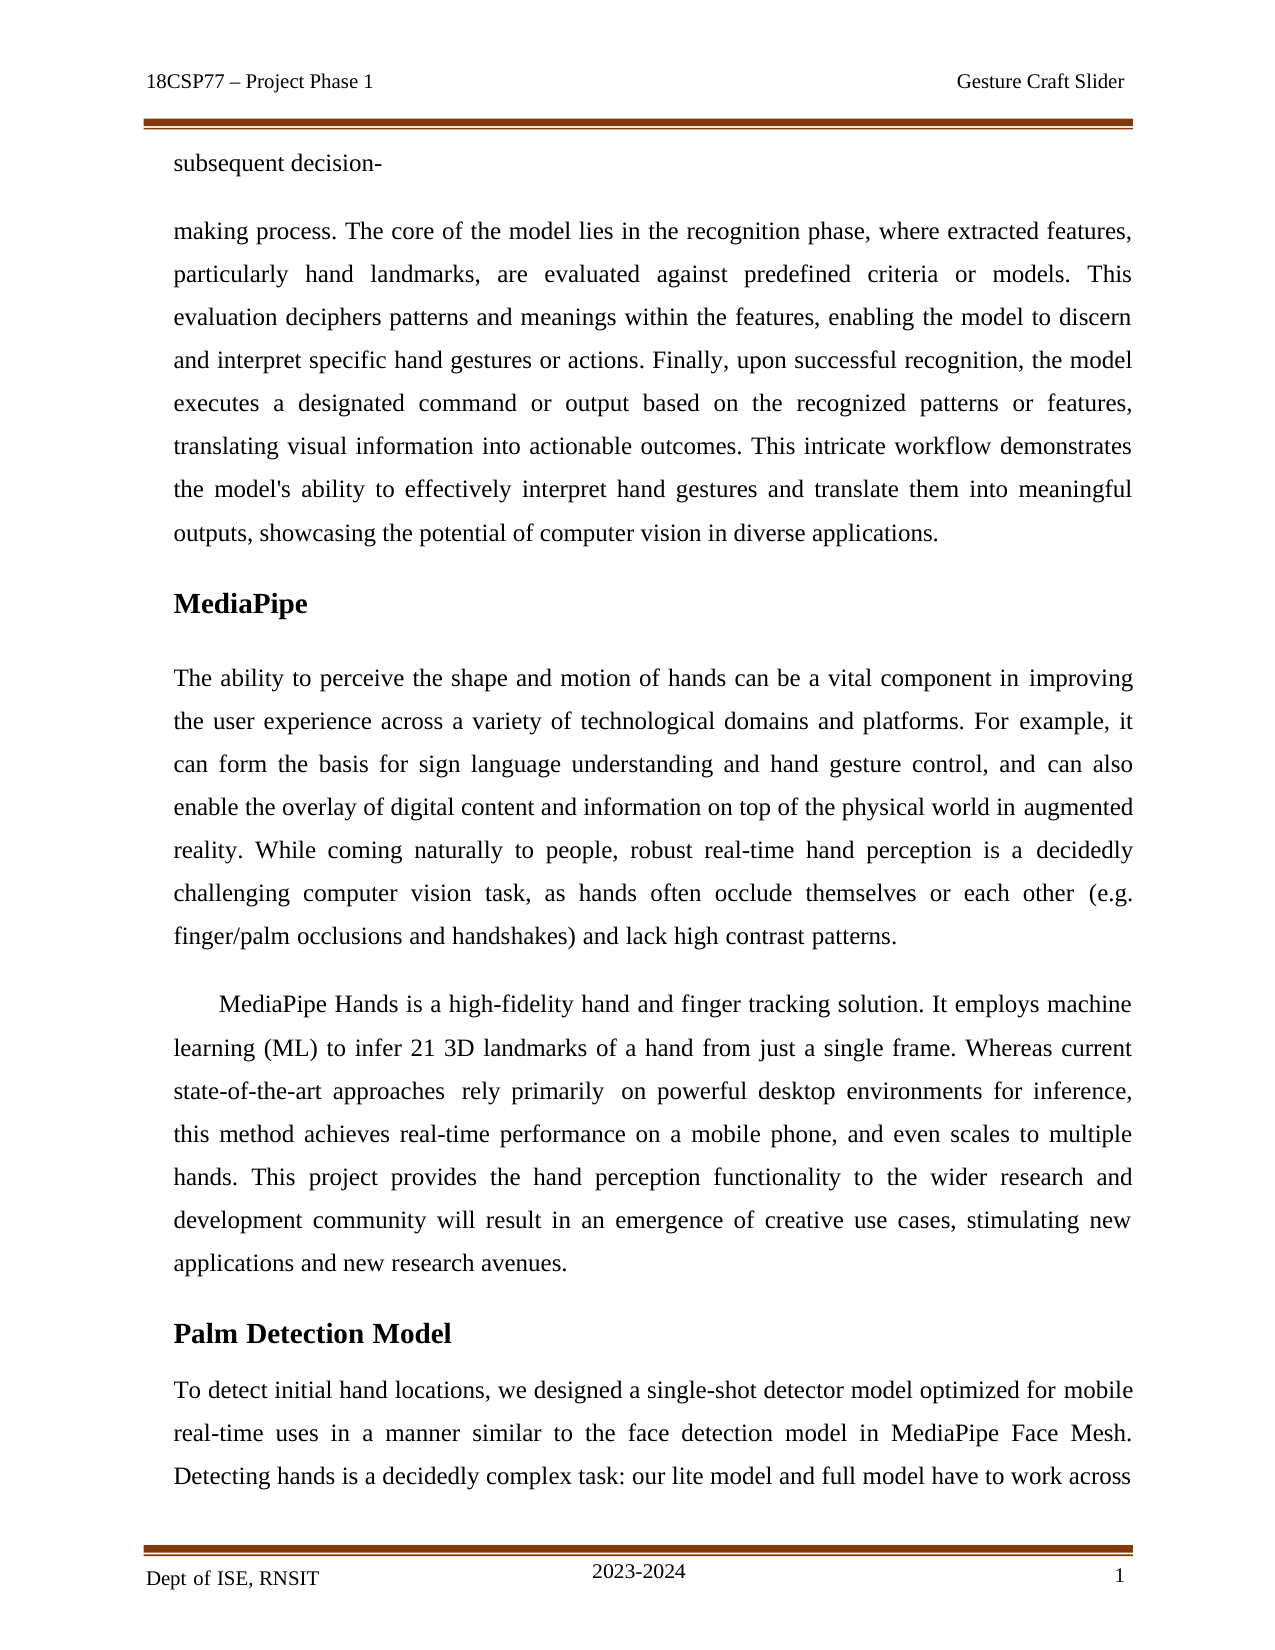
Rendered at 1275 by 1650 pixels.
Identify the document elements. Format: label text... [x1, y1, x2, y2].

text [173, 148, 1133, 176]
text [173, 1375, 1133, 1490]
text making process. The core of the model lies in the recognition phase, where extracted features, particularly hand landmarks, are evaluated against predefined criteria or models. This evaluation deciphers patterns and meanings within the features, enabling the model to discern and interpret specific hand gestures or actions. Finally, upon successful recognition, the model executes a designated command or output based on the recognized patterns or features, translating visual information into actionable outcomes. This intricate workflow demonstrates the model's ability to effectively interpret hand gestures and translate them into meaningful outputs, showcasing the potential of computer vision in diverse applications. [173, 216, 1133, 546]
text MediaPipe Hands is a high-fidelity hand and finger tracking solution. It employs machine learning (ML) to infer 21 3D landmarks of a hand from just a single frame. Whereas current state-of-the-art approaches rely primarily on powerful desktop environments for inference, this method achieves real-time performance on a mobile phone, and even scales to multiple hands. This project provides the hand perception functionality to the wider research and development community will result in an emergence of creative use cases, stimulating new applications and new research avenues. [173, 989, 1133, 1277]
subtitle MediaPipe [173, 586, 1133, 619]
subtitle Palm Detection Model [144, 1316, 1133, 1350]
text The ability to perceive the shape and motion of hands can be a vital component in improving the user experience across a variety of technological domains and platforms. For example, it can form the basis for sign language understanding and hand gesture control, and can also enable the overlay of digital content and information on top of the physical world in augmented reality. While coming naturally to people, robust real-time hand perception is a decidedly challenging computer vision task, as hands often occlude themselves or each other (e.g. finger/palm occlusions and handshakes) and lack high contrast patterns. [173, 663, 1133, 950]
